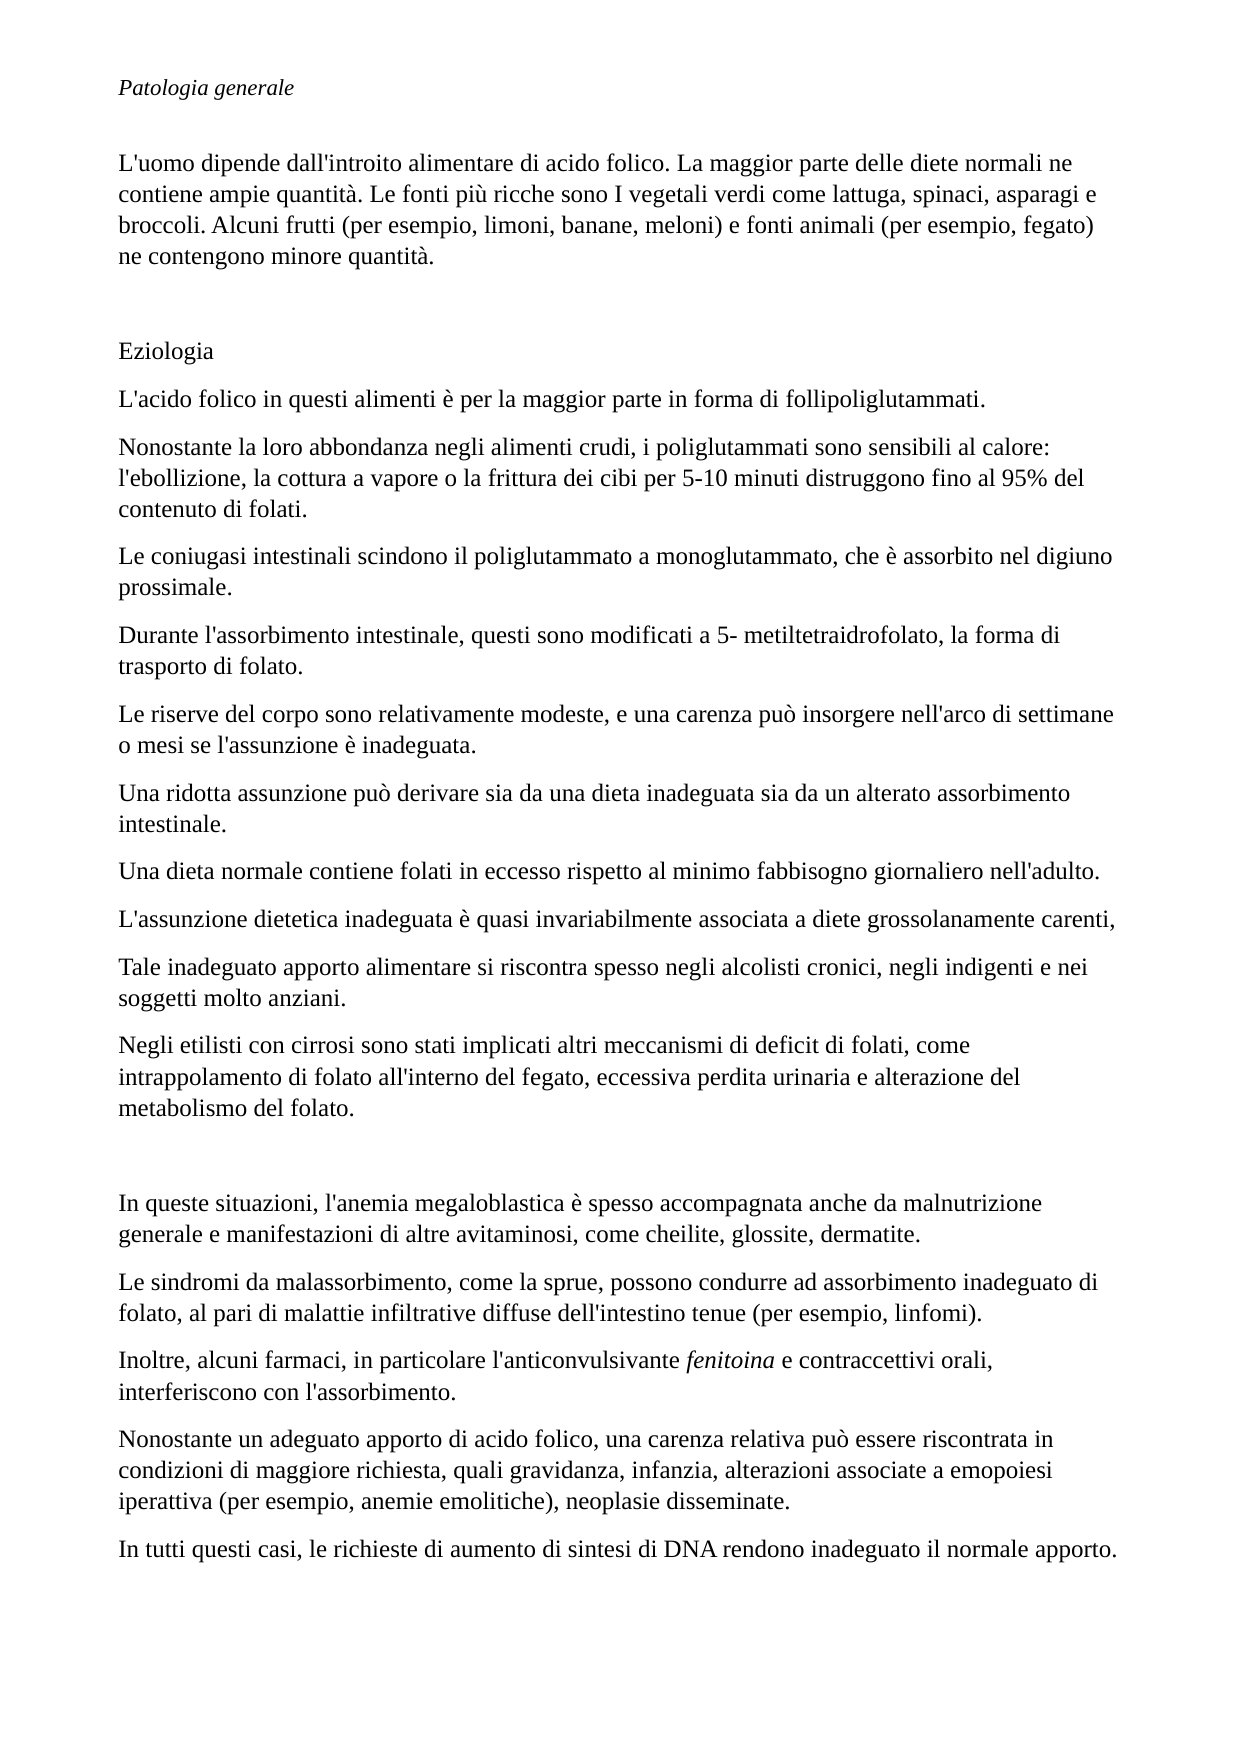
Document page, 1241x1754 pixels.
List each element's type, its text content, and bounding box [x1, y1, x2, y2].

text Negli etilisti con cirrosi sono stati implicati altri meccanismi di deficit di folati, come intrappolamento di folato all'interno del fegato, eccessiva perdita urinaria e alterazione del metabolismo del folato. [118, 1031, 1122, 1121]
text Eziologia [118, 336, 1122, 365]
text Nonostante la loro abbondanza negli alimenti crudi, i poliglutammati sono sensibili al calore: l'ebollizione, la cottura a vapore o la frittura dei cibi per 5-10 minuti distruggono fino al 95% del contenuto di folati. [118, 432, 1122, 522]
text L'uomo dipende dall'introito alimentare di acido folico. La maggior parte delle diete normali ne contiene ampie quantità. Le fonti più ricche sono I vegetali verdi come lattuga, spinaci, asparagi e broccoli. Alcuni frutti (per esempio, limoni, banane, meloni) e fonti animali (per esempio, fegato) ne contengono minore quantità. [118, 148, 1122, 269]
text Tale inadeguato apporto alimentare si riscontra spesso negli alcolisti cronici, negli indigenti e nei soggetti molto anziani. [118, 952, 1122, 1012]
text Le sindromi da malassorbimento, come la sprue, possono condurre ad assorbimento inadeguato di folato, al pari di malattie infiltrative diffuse dell'intestino tenue (per esempio, linfomi). [118, 1267, 1122, 1327]
text Le riserve del corpo sono relativamente modeste, e una carenza può insorgere nell'arco di settimane o mesi se l'assunzione è inadeguata. [118, 699, 1122, 759]
text Inoltre, alcuni farmaci, in particolare l'anticonvulsivante fenitoina e contraccettivi orali, interferiscono con l'assorbimento. [118, 1346, 1122, 1405]
text Una dieta normale contiene folati in eccesso rispetto al minimo fabbisogno giornaliero nell'adulto. [118, 856, 1122, 885]
text L'assunzione dietetica inadeguata è quasi invariabilmente associata a diete grossolanamente carenti, [118, 904, 1122, 933]
text Nonostante un adeguato apporto di acido folico, una carenza relativa può essere riscontrata in condizioni di maggiore richiesta, quali gravidanza, infanzia, alterazioni associate a emopoiesi iperattiva (per esempio, anemie emolitiche), neoplasie disseminate. [118, 1424, 1122, 1515]
text In queste situazioni, l'anemia megaloblastica è spesso accompagnata anche da malnutrizione generale e manifestazioni di altre avitaminosi, come cheilite, glossite, dermatite. [118, 1188, 1122, 1248]
text Le coniugasi intestinali scindono il poliglutammato a monoglutammato, che è assorbito nel digiuno prossimale. [118, 541, 1122, 601]
text Una ridotta assunzione può derivare sia da una dieta inadeguata sia da un alterato assorbimento intestinale. [118, 778, 1122, 837]
text In tutti questi casi, le richieste di aumento di sintesi di DNA rendono inadeguato il normale apporto. [118, 1534, 1122, 1563]
text Durante l'assorbimento intestinale, questi sono modificati a 5- metiltetraidrofolato, la forma di trasporto di folato. [118, 620, 1122, 680]
text L'acido folico in questi alimenti è per la maggior parte in forma di follipoliglutammati. [118, 384, 1122, 413]
